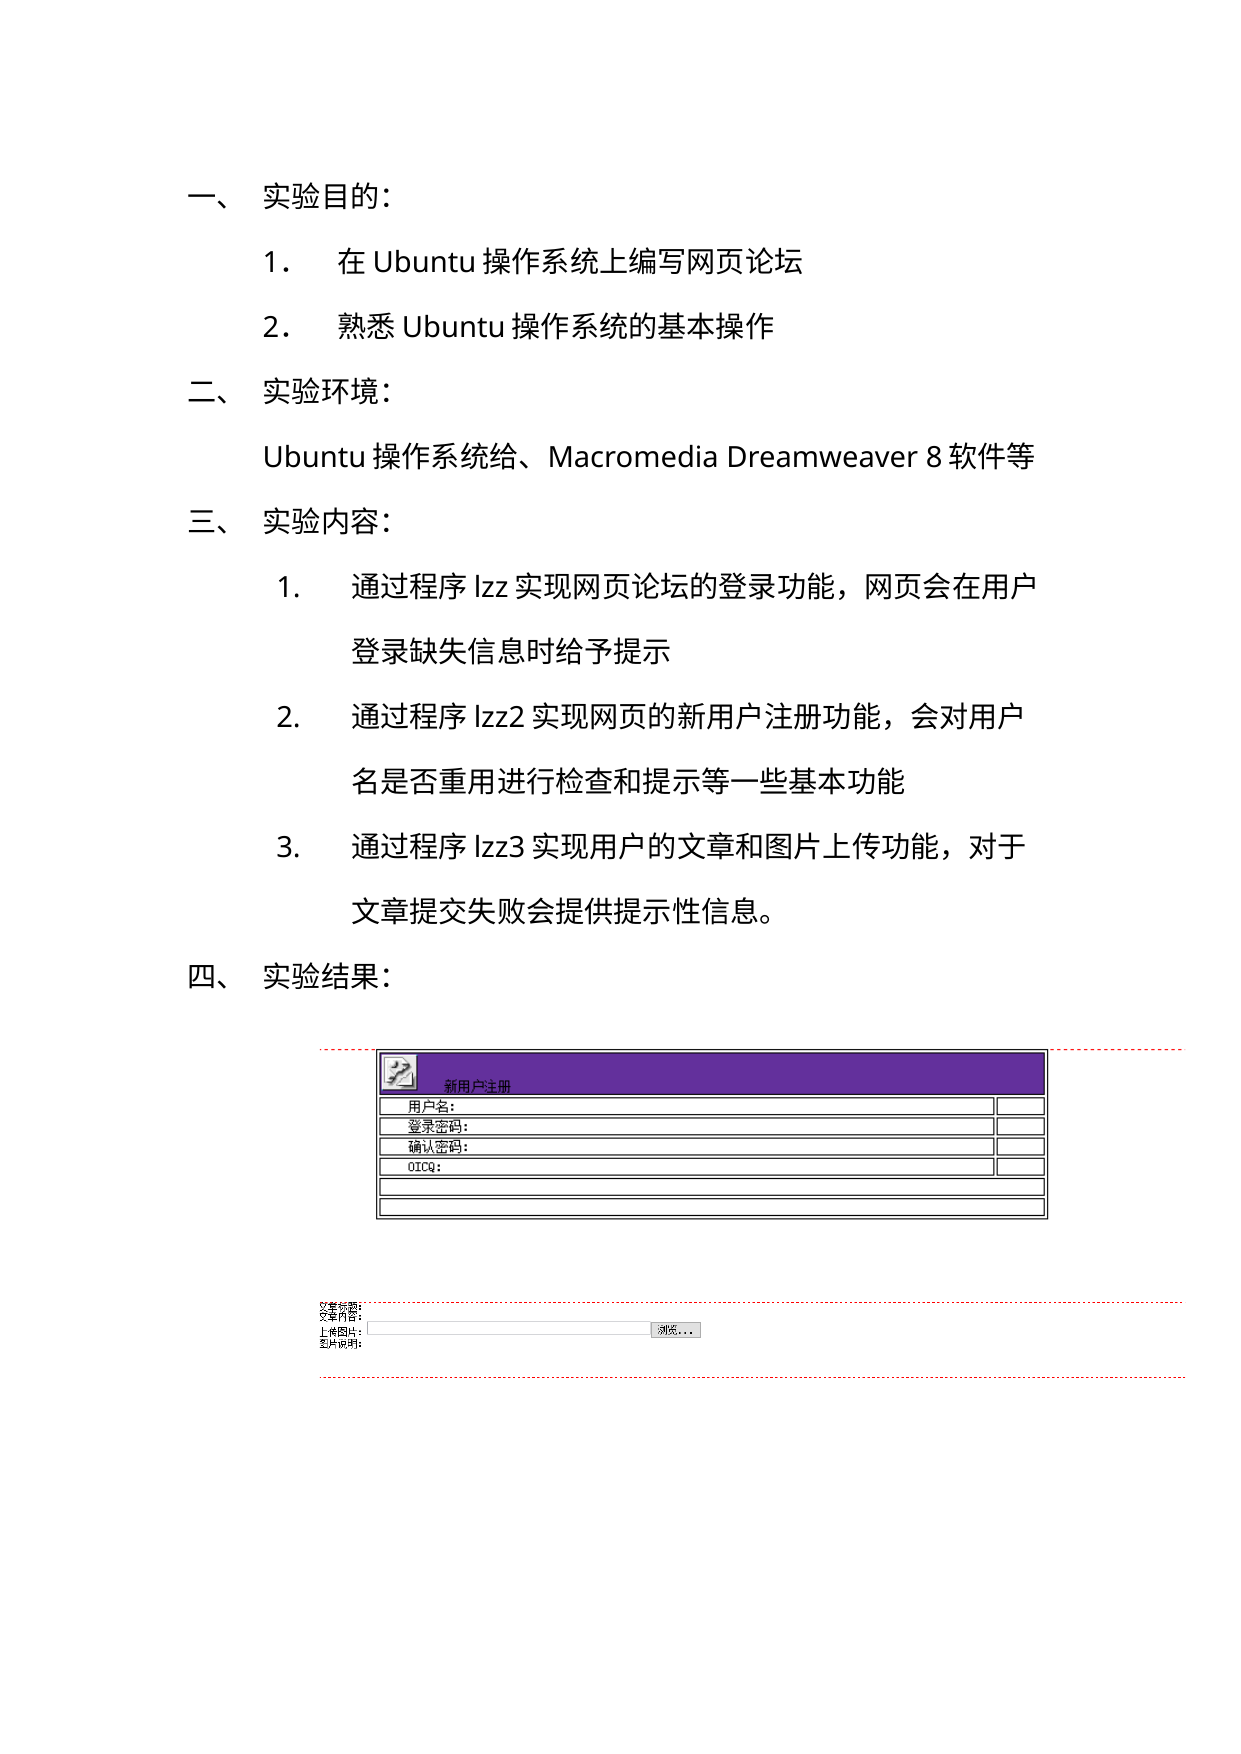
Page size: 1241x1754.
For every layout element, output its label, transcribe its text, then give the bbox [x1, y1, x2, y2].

list 在Ubuntu操作系统上编写网页论坛 [262, 227, 1053, 292]
list 通过程序lzz3实现用户的文章和图片上传功能，对于文章提交失败会提供提示性信息。 [276, 812, 1053, 942]
picture [319, 1039, 1185, 1280]
list 熟悉Ubuntu操作系统的基本操作 [262, 292, 1053, 357]
list 通过程序lzz2实现网页的新用户注册功能，会对用户名是否重用进行检查和提示等一些基本功能 [276, 682, 1053, 812]
list 实验结果： [187, 942, 1053, 1007]
list 实验环境： [187, 357, 1053, 422]
list 实验内容： [187, 487, 1053, 552]
list Ubuntu操作系统给、Macromedia Dreamweaver 8软件等 [262, 422, 1053, 487]
list 通过程序lzz实现网页论坛的登录功能，网页会在用户登录缺失信息时给予提示 [276, 552, 1053, 682]
list 实验目的： [187, 162, 1053, 227]
picture [319, 1299, 1185, 1384]
